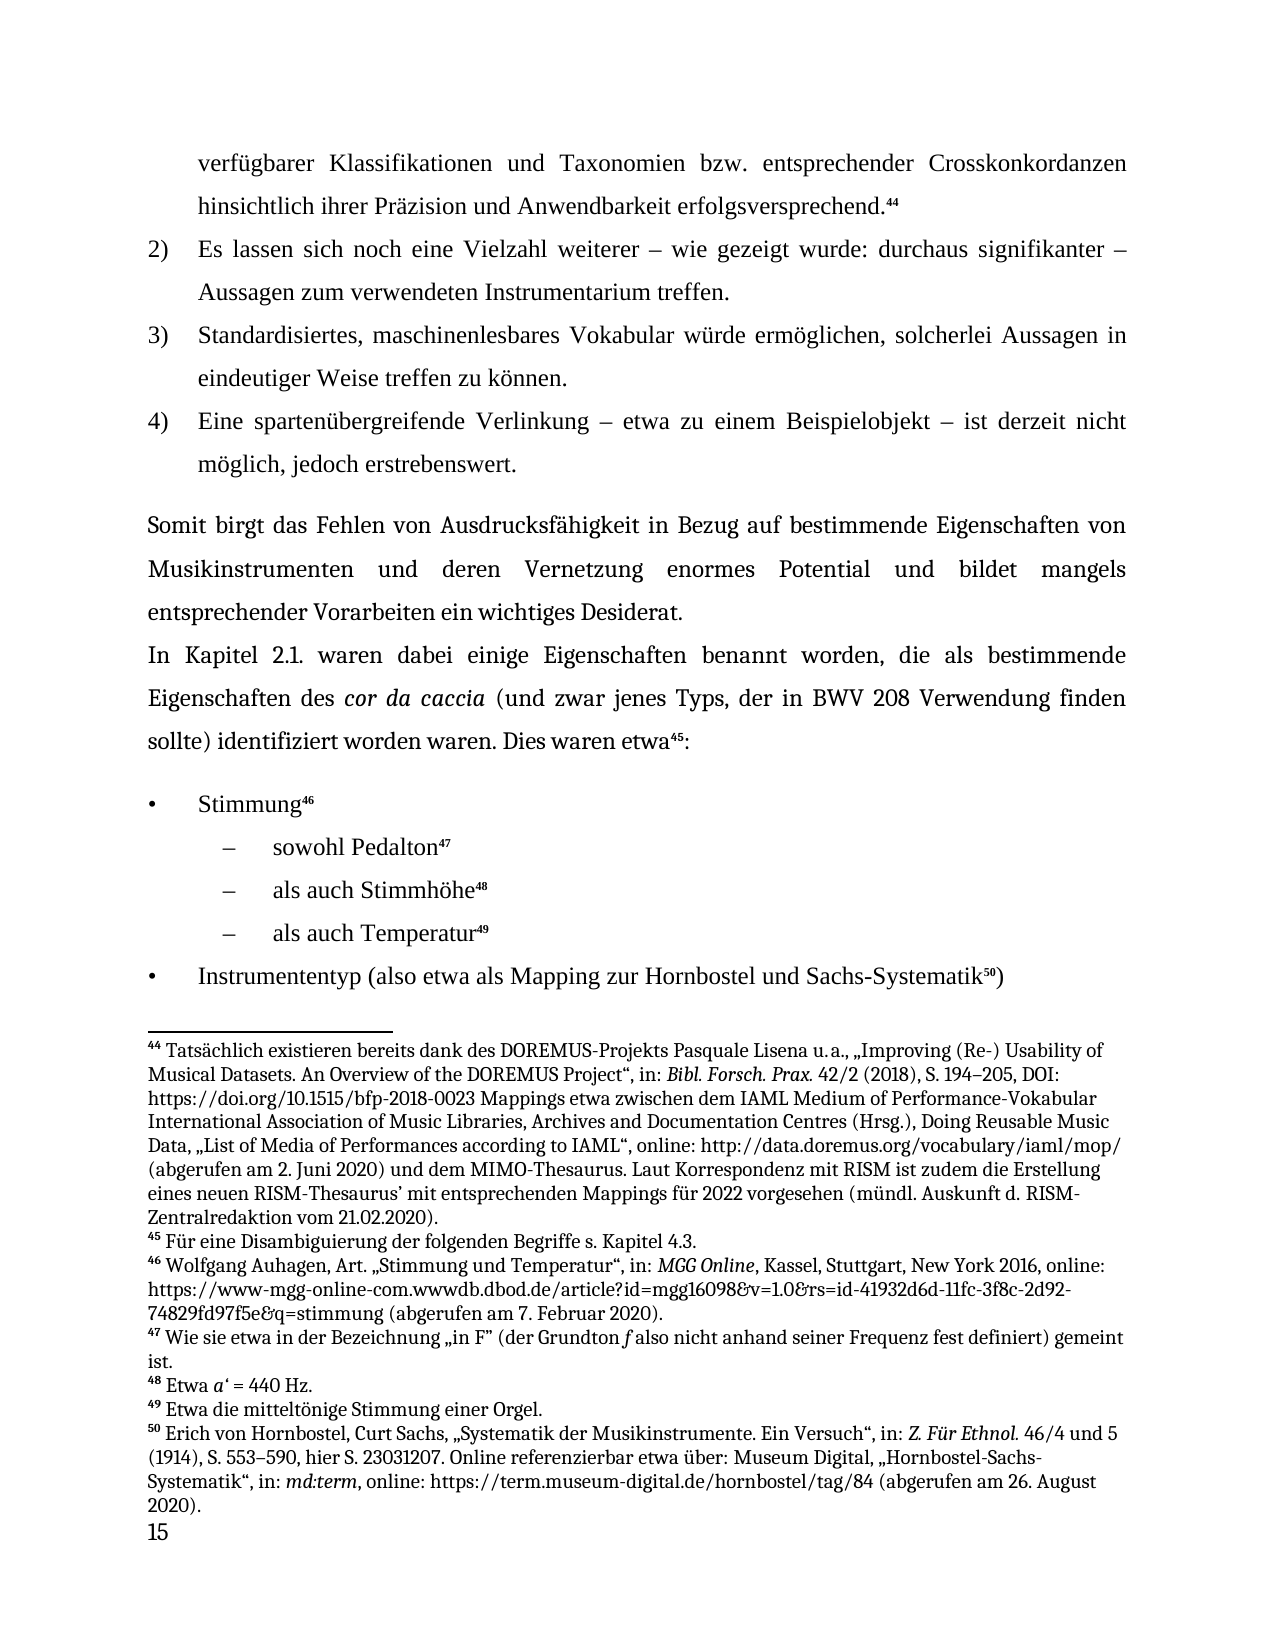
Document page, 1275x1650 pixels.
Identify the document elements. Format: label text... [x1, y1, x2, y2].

text In Kapitel 2.1. waren dabei einige Eigenschaften benannt worden, die als bestimmende Eigenschaften des cor da caccia (und zwar jenes Typs, der in BWV 208 Verwendung finden sollte) identifiziert worden waren. Dies waren etwa: [148, 641, 1127, 756]
list als auch Stimmhöhe [223, 875, 1127, 904]
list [148, 148, 1127, 219]
list Stimmung [148, 789, 1127, 818]
list als auch Temperatur [223, 918, 1127, 947]
list Standardisiertes, maschinenlesbares Vokabular würde ermöglichen, solcherlei Aussagen in eindeutiger Weise treffen zu können. [148, 320, 1127, 392]
list Es lassen sich noch eine Vielzahl weiterer – wie gezeigt wurde: durchaus signifikanter – Aussagen zum verwendeten Instrumentarium treffen. [148, 234, 1127, 306]
list sowohl Pedalton [223, 832, 1127, 861]
text Somit birgt das Fehlen von Ausdrucksfähigkeit in Bezug auf bestimmende Eigenschaften von Musikinstrumenten und deren Vernetzung enormes Potential und bildet mangels entsprechender Vorarbeiten ein wichtiges Desiderat. [148, 511, 1127, 626]
list Eine spartenübergreifende Verlinkung – etwa zu einem Beispielobjekt – ist derzeit nicht möglich, jedoch erstrebenswert. [148, 406, 1127, 478]
list Instrumententyp (also etwa als Mapping zur Hornbostel und Sachs-Systematik) [148, 961, 1127, 990]
